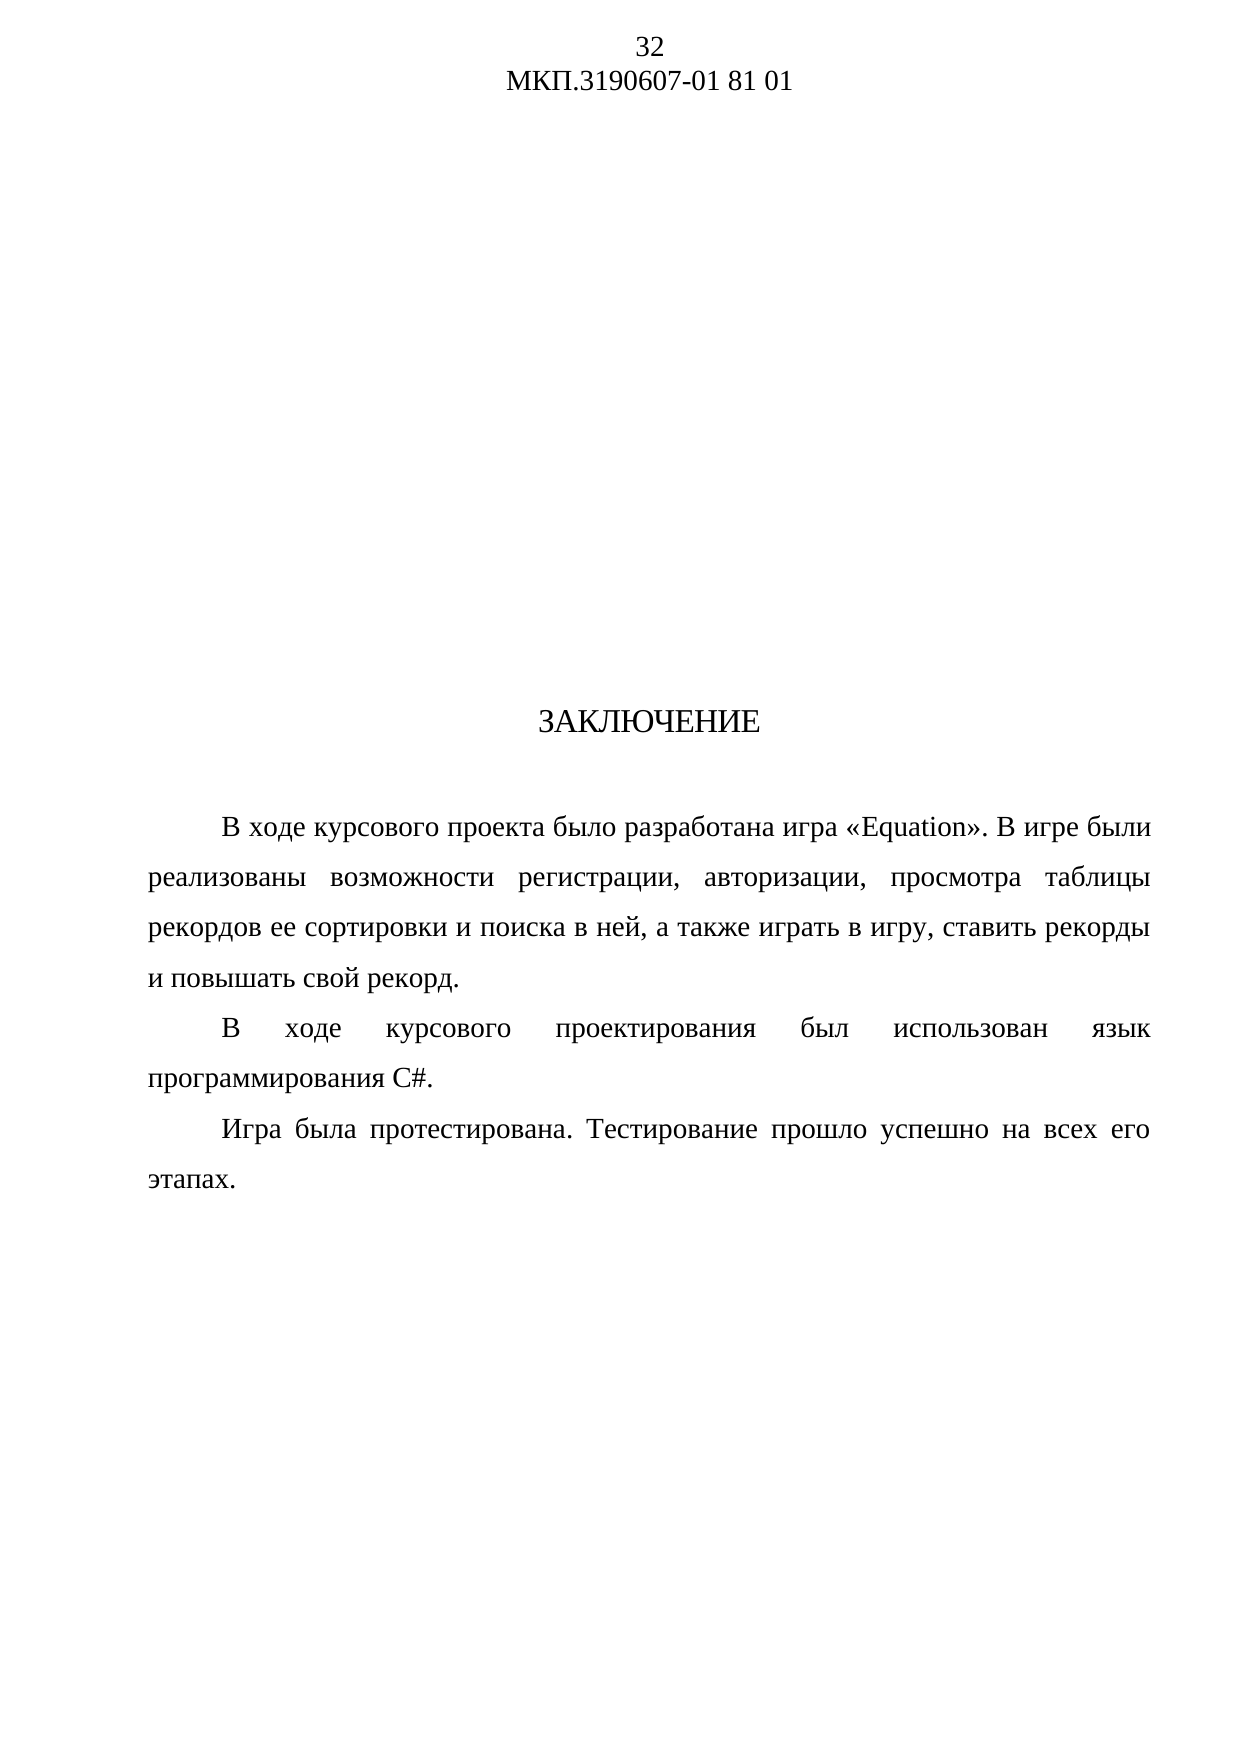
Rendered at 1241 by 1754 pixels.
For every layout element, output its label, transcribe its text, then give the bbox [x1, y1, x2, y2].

text ЗАКЛЮЧЕНИЕ [148, 701, 1152, 739]
text Игра была протестирована. Тестирование прошло успешно на всех его этапах. [148, 1111, 1152, 1195]
text В ходе курсового проектирования был использован язык программирования C#. [148, 1010, 1152, 1094]
text В ходе курсового проекта было разработана игра «Equation». В игре были реализованы возможности регистрации, авторизации, просмотра таблицы рекордов ее сортировки и поиска в ней, а также играть в игру, ставить рекорды и повышать свой рекорд. [148, 809, 1152, 993]
